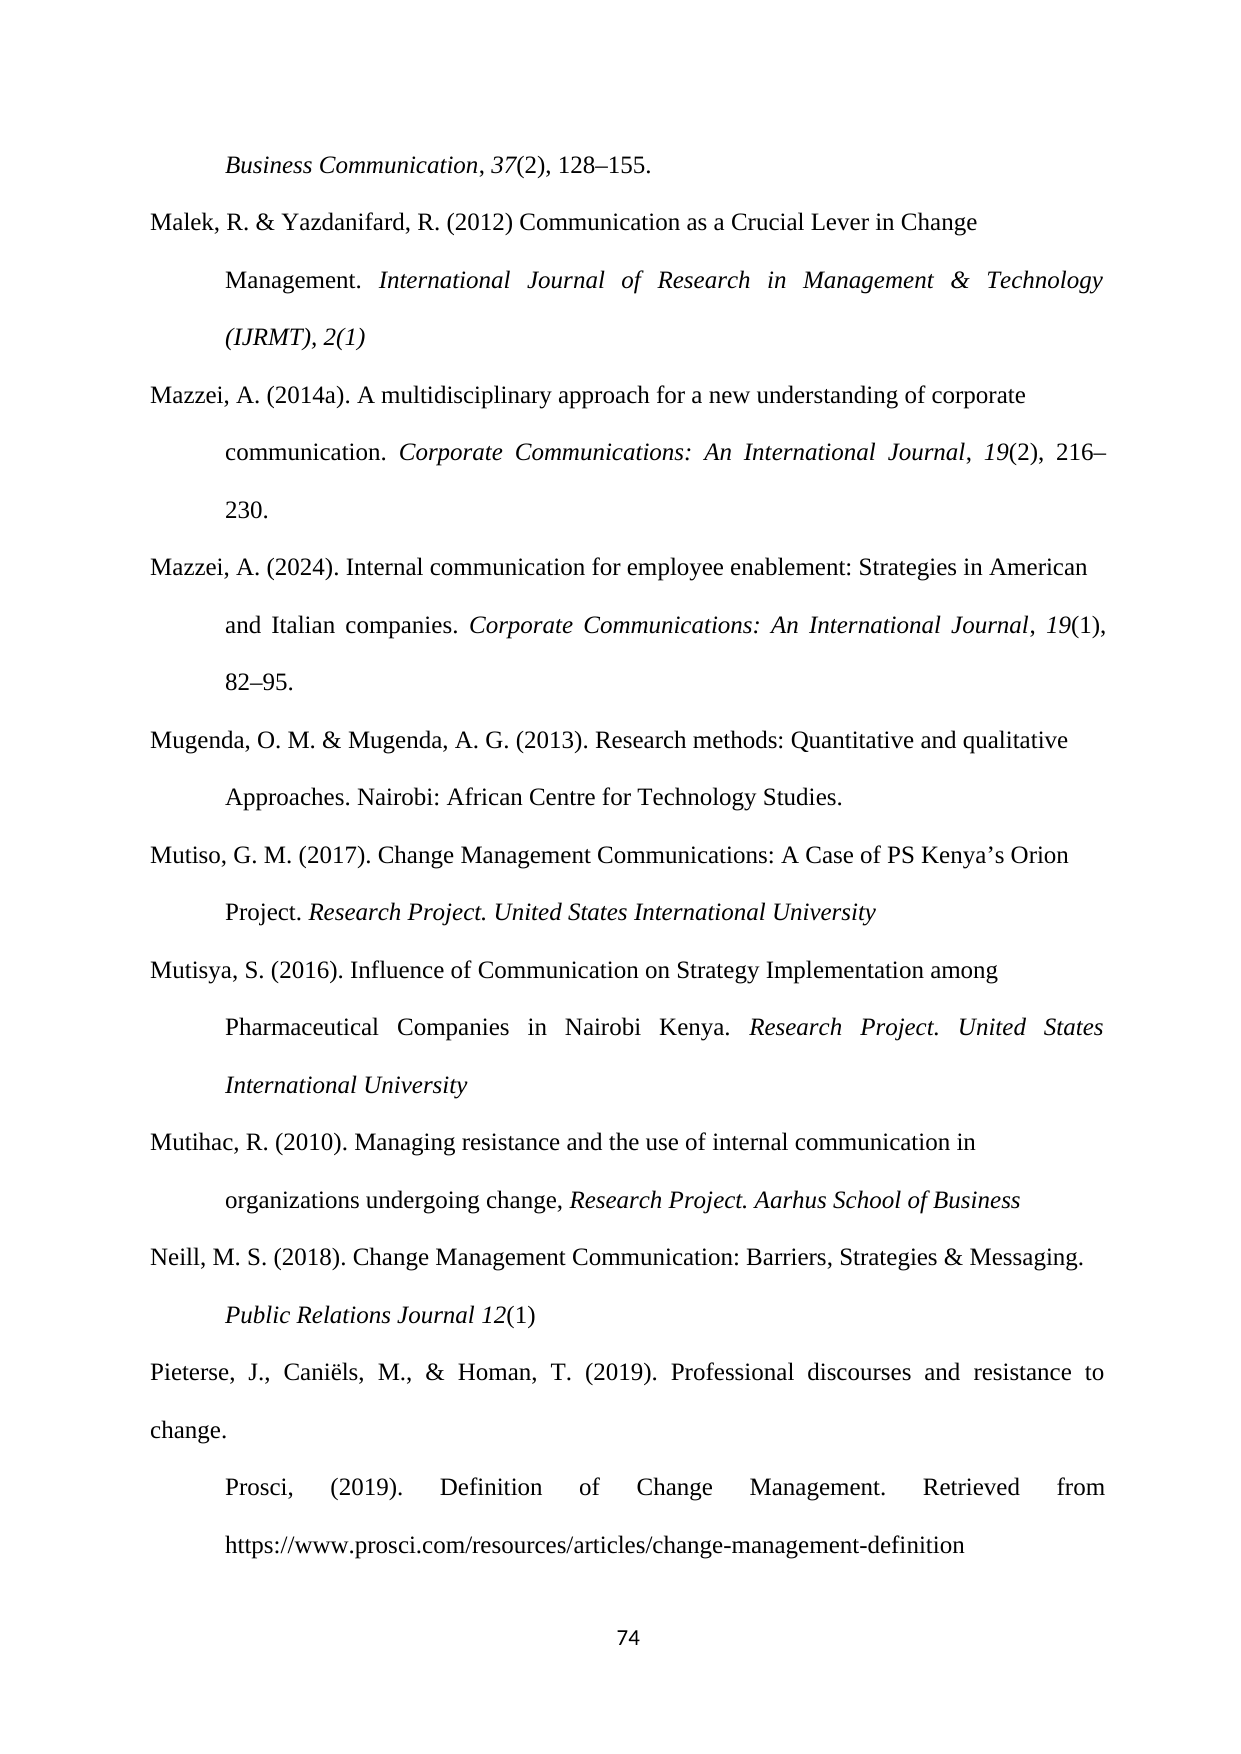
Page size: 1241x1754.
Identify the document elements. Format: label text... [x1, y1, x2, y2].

text Malek, R. & Yazdanifard, R. (2012) Communication as a Crucial Lever in Change [150, 207, 1106, 236]
text Project. Research Project. United States International University [150, 897, 1106, 926]
text Mutiso, G. M. (2017). Change Management Communications: A Case of PS Kenya’s Orion [150, 840, 1106, 869]
text organizations undergoing change, Research Project. Aarhus School of Business [150, 1185, 1106, 1214]
text Prosci, (2019). Definition of Change Management. Retrieved from https://www.prosci.com/resources/articles/change-management-definition [225, 1472, 1106, 1559]
text and Italian companies. Corporate Communications: An International Journal, 19(1), 82–95. [225, 610, 1106, 696]
text Neill, M. S. (2018). Change Management Communication: Barriers, Strategies & Messaging. [150, 1242, 1106, 1271]
text Mutihac, R. (2010). Managing resistance and the use of internal communication in [150, 1127, 1106, 1156]
text Mutisya, S. (2016). Influence of Communication on Strategy Implementation among [150, 955, 1106, 984]
text Pharmaceutical Companies in Nairobi Kenya. Research Project. United States International University [225, 1012, 1106, 1099]
text Business Communication, 37(2), 128–155. [150, 150, 1106, 179]
text communication. Corporate Communications: An International Journal, 19(2), 216–230. [225, 437, 1106, 524]
text Mugenda, O. M. & Mugenda, A. G. (2013). Research methods: Quantitative and qualitative [150, 725, 1106, 754]
text Public Relations Journal 12(1) [150, 1300, 1106, 1329]
text Management. International Journal of Research in Management & Technology (IJRMT), 2(1) [225, 265, 1106, 351]
text Mazzei, A. (2014a). A multidisciplinary approach for a new understanding of corporate [150, 380, 1106, 409]
text Pieterse, J., Caniëls, M., & Homan, T. (2019). Professional discourses and resistance to change. [150, 1357, 1106, 1444]
text Approaches. Nairobi: African Centre for Technology Studies. [150, 782, 1106, 811]
text Mazzei, A. (2024). Internal communication for employee enablement: Strategies in American [150, 552, 1106, 581]
